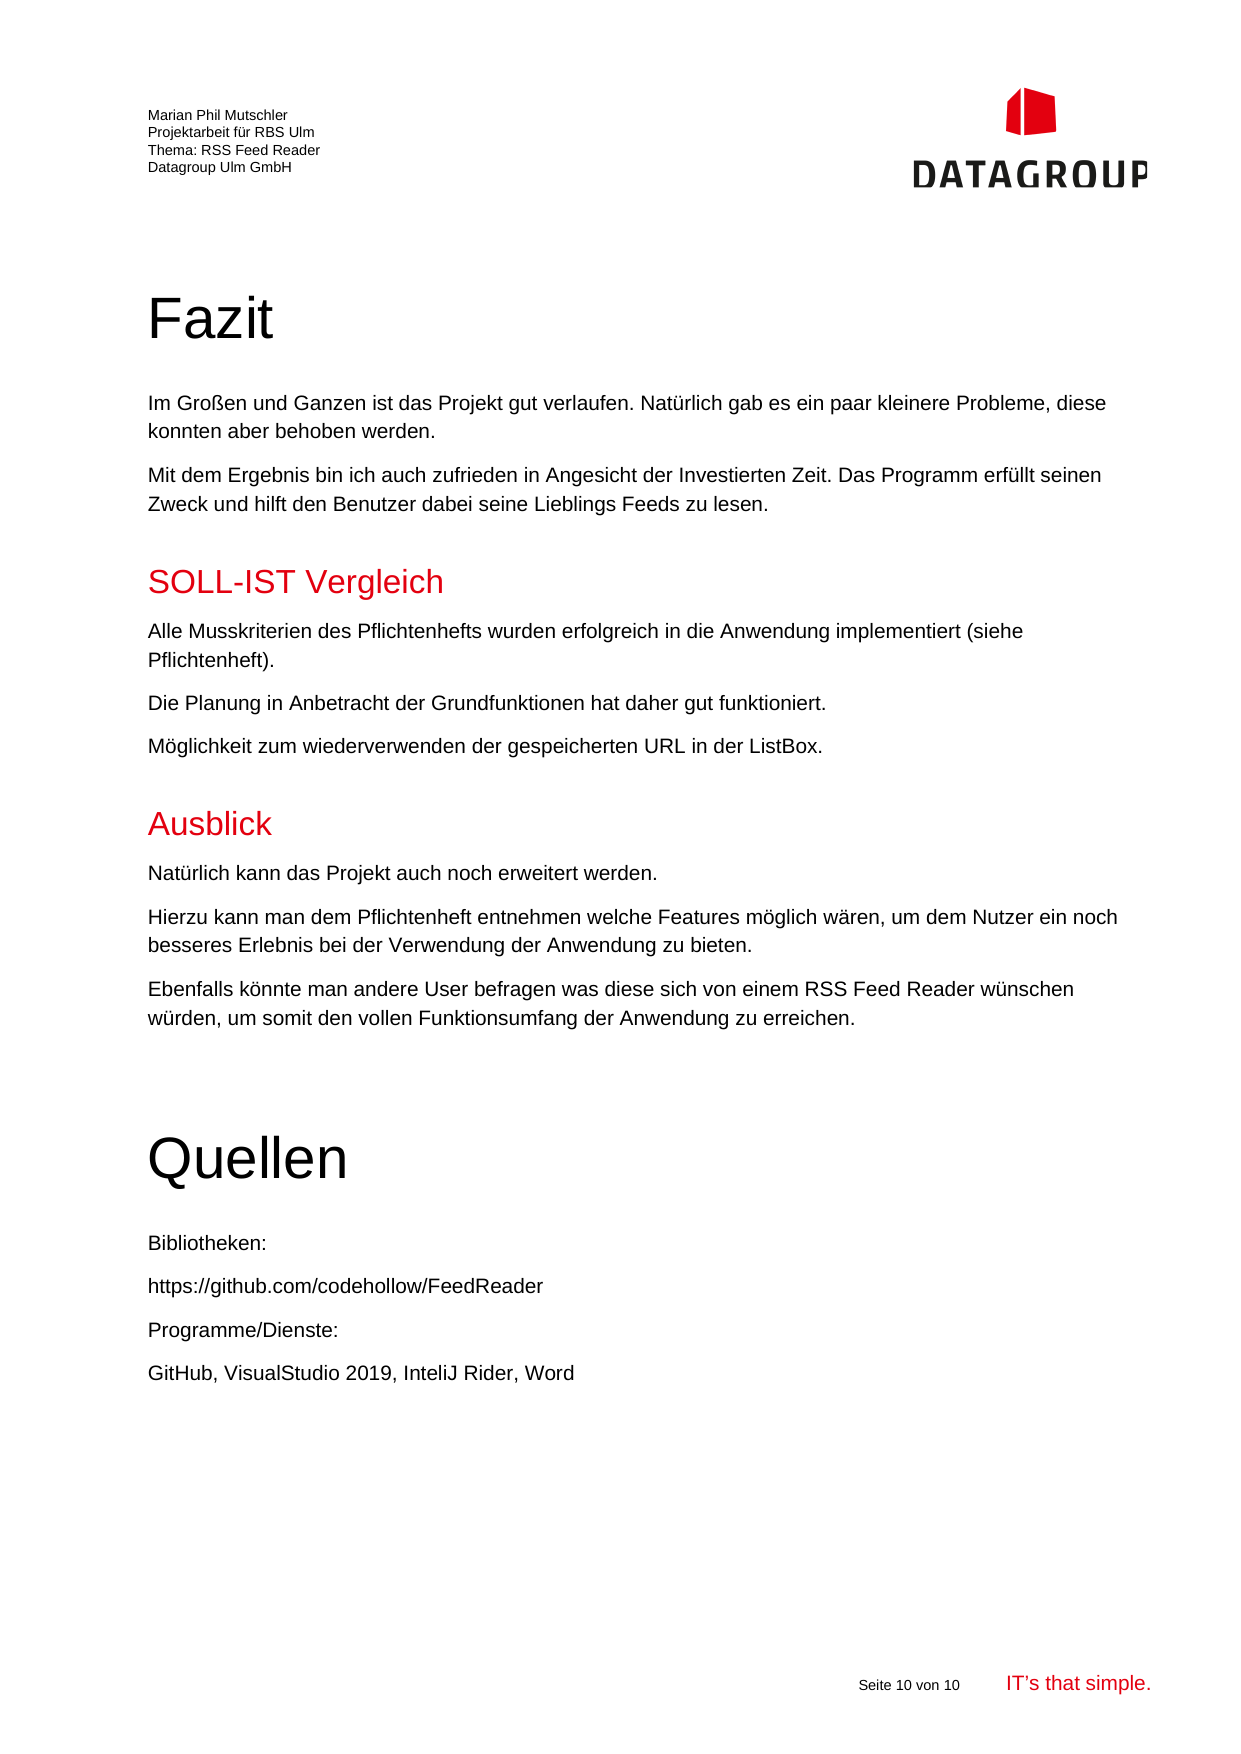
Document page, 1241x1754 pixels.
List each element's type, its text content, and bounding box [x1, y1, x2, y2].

text Natürlich kann das Projekt auch noch erweitert werden. [148, 861, 1152, 885]
text Ebenfalls könnte man andere User befragen was diese sich von einem RSS Feed Reader wünschen würden, um somit den vollen Funktionsumfang der Anwendung zu erreichen. [148, 977, 1152, 1029]
text Die Planung in Anbetracht der Grundfunktionen hat daher gut funktioniert. [148, 691, 1152, 715]
text Programme/Dienste: [148, 1317, 1152, 1341]
text Im Großen und Ganzen ist das Projekt gut verlaufen. Natürlich gab es ein paar kleinere Probleme, diese konnten aber behoben werden. [148, 391, 1152, 443]
subtitle SOLL-IST Vergleich [148, 562, 1152, 600]
subtitle Fazit [148, 283, 1152, 351]
subtitle Quellen [148, 1124, 1152, 1191]
text GitHub, VisualStudio 2019, InteliJ Rider, Word [148, 1361, 1152, 1385]
text Mit dem Ergebnis bin ich auch zufrieden in Angesicht der Investierten Zeit. Das Programm erfüllt seinen Zweck und hilft den Benutzer dabei seine Lieblings Feeds zu lesen. [148, 463, 1152, 515]
text Alle Musskriterien des Pflichtenhefts wurden erfolgreich in die Anwendung implementiert (siehe Pflichtenheft). [148, 619, 1152, 671]
subtitle Ausblick [148, 804, 1152, 843]
text https://github.com/codehollow/FeedReader [148, 1274, 1152, 1298]
text Möglichkeit zum wiederverwenden der gespeicherten URL in der ListBox. [148, 734, 1152, 758]
picture [913, 87, 1148, 188]
text Bibliotheken: [148, 1231, 1152, 1255]
text Hierzu kann man dem Pflichtenheft entnehmen welche Features möglich wären, um dem Nutzer ein noch besseres Erlebnis bei der Verwendung der Anwendung zu bieten. [148, 904, 1152, 957]
